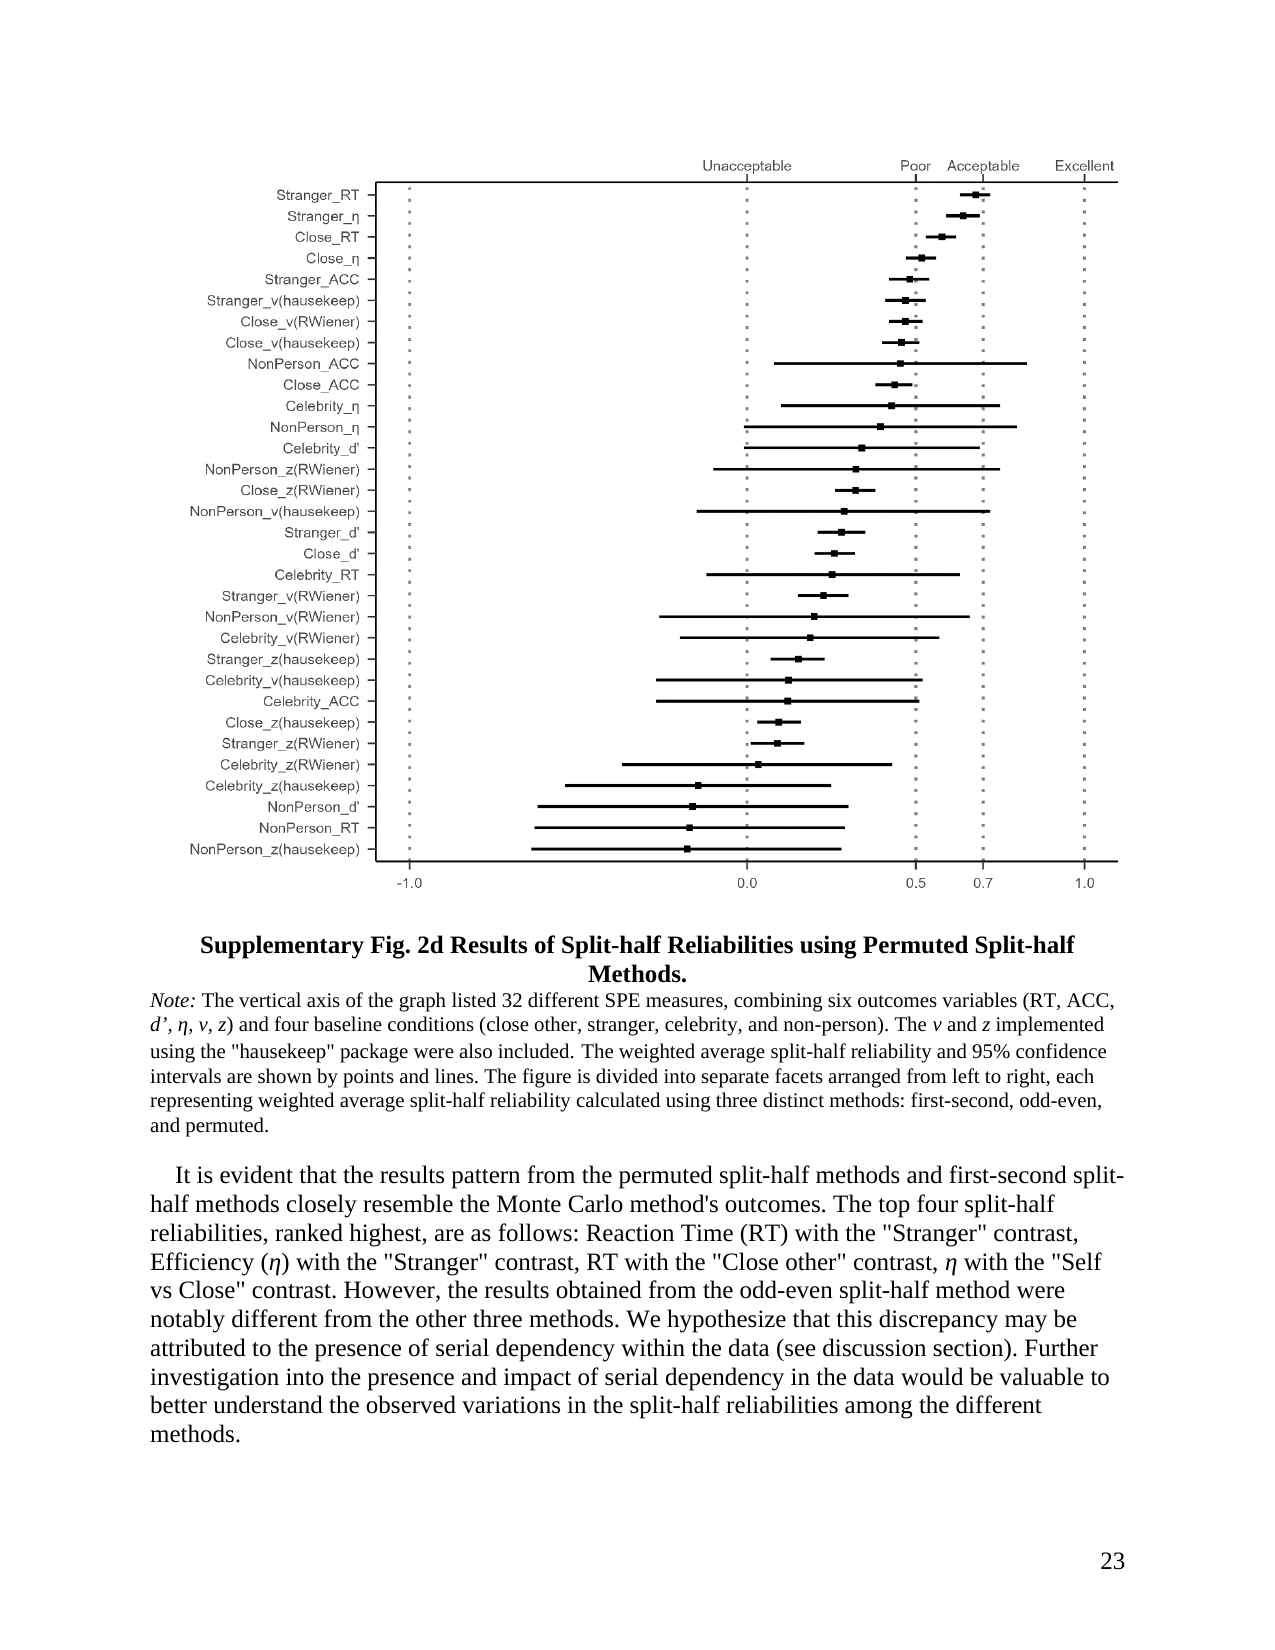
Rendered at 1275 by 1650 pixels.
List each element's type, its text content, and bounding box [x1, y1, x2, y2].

text Note: The vertical axis of the graph listed 32 different SPE measures, combining six outcomes variables (RT, ACC, d’, η, v, z) and four baseline conditions (close other, stranger, celebrity, and non-person). The v and z implemented using the "hausekeep" package were also included. The weighted average split-half reliability and 95% confidence intervals are shown by points and lines. The figure is divided into separate facets arranged from left to right, each representing weighted average split-half reliability calculated using three distinct methods: first-second, odd-even, and permuted. [150, 987, 1125, 1137]
text Supplementary Fig. 2d Results of Split-half Reliabilities using Permuted Split-half Methods. [150, 930, 1125, 987]
text It is evident that the results pattern from the permuted split-half methods and first-second split-half methods closely resemble the Monte Carlo method's outcomes. The top four split-half reliabilities, ranked highest, are as follows: Reaction Time (RT) with the "Stranger" contrast, Efficiency (η) with the "Stranger" contrast, RT with the "Close other" contrast, η with the "Self vs Close" contrast. However, the results obtained from the odd-even split-half method were notably different from the other three methods. We hypothesize that this discrepancy may be attributed to the presence of serial dependency within the data (see discussion section). Further investigation into the presence and impact of serial dependency in the data would be valuable to better understand the observed variations in the split-half reliabilities among the different methods. [150, 1161, 1125, 1448]
picture [150, 150, 1125, 930]
